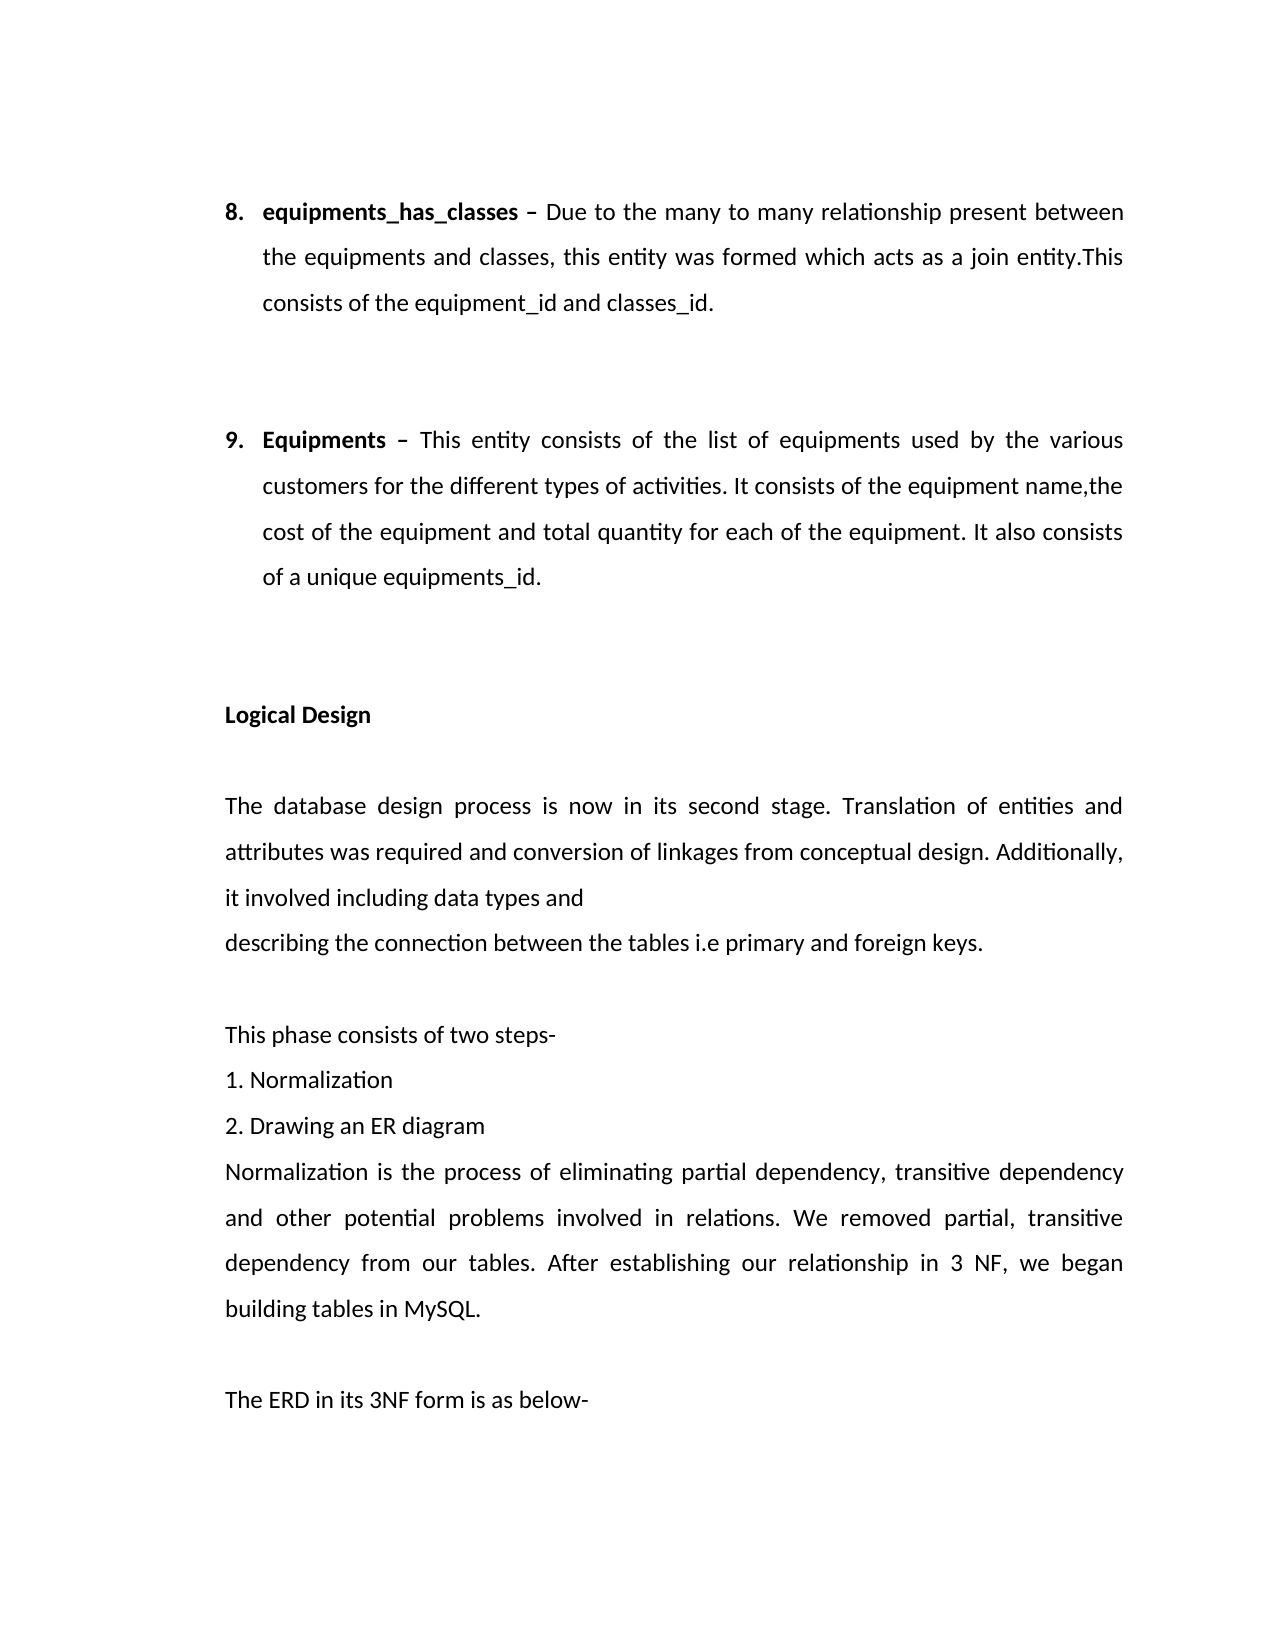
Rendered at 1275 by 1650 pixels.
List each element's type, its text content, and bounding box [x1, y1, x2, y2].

list This phase consists of two steps- [225, 1019, 1125, 1049]
list 2. Drawing an ER diagram [225, 1110, 1125, 1141]
list Equipments – This entity consists of the list of equipments used by the various customers for the different types of activities. It consists of the equipment name,the cost of the equipment and total quantity for each of the equipment. It also consists of a unique equipments_id. [225, 424, 1125, 592]
list Normalization is the process of eliminating partial dependency, transitive dependency and other potential problems involved in relations. We removed partial, transitive dependency from our tables. After establishing our relationship in 3 NF, we began building tables in MySQL. [225, 1156, 1125, 1324]
list The database design process is now in its second stage. Translation of entities and attributes was required and conversion of linkages from conceptual design. Additionally, it involved including data types and [225, 790, 1125, 912]
list equipments_has_classes – Due to the many to many relationship present between the equipments and classes, this entity was formed which acts as a join entity.This consists of the equipment_id and classes_id. [225, 196, 1125, 318]
list The ERD in its 3NF form is as below- [225, 1385, 1125, 1415]
list 1. Normalization [225, 1064, 1125, 1095]
list Logical Design [225, 699, 1125, 729]
list describing the connection between the tables i.e primary and foreign keys. [225, 927, 1125, 958]
